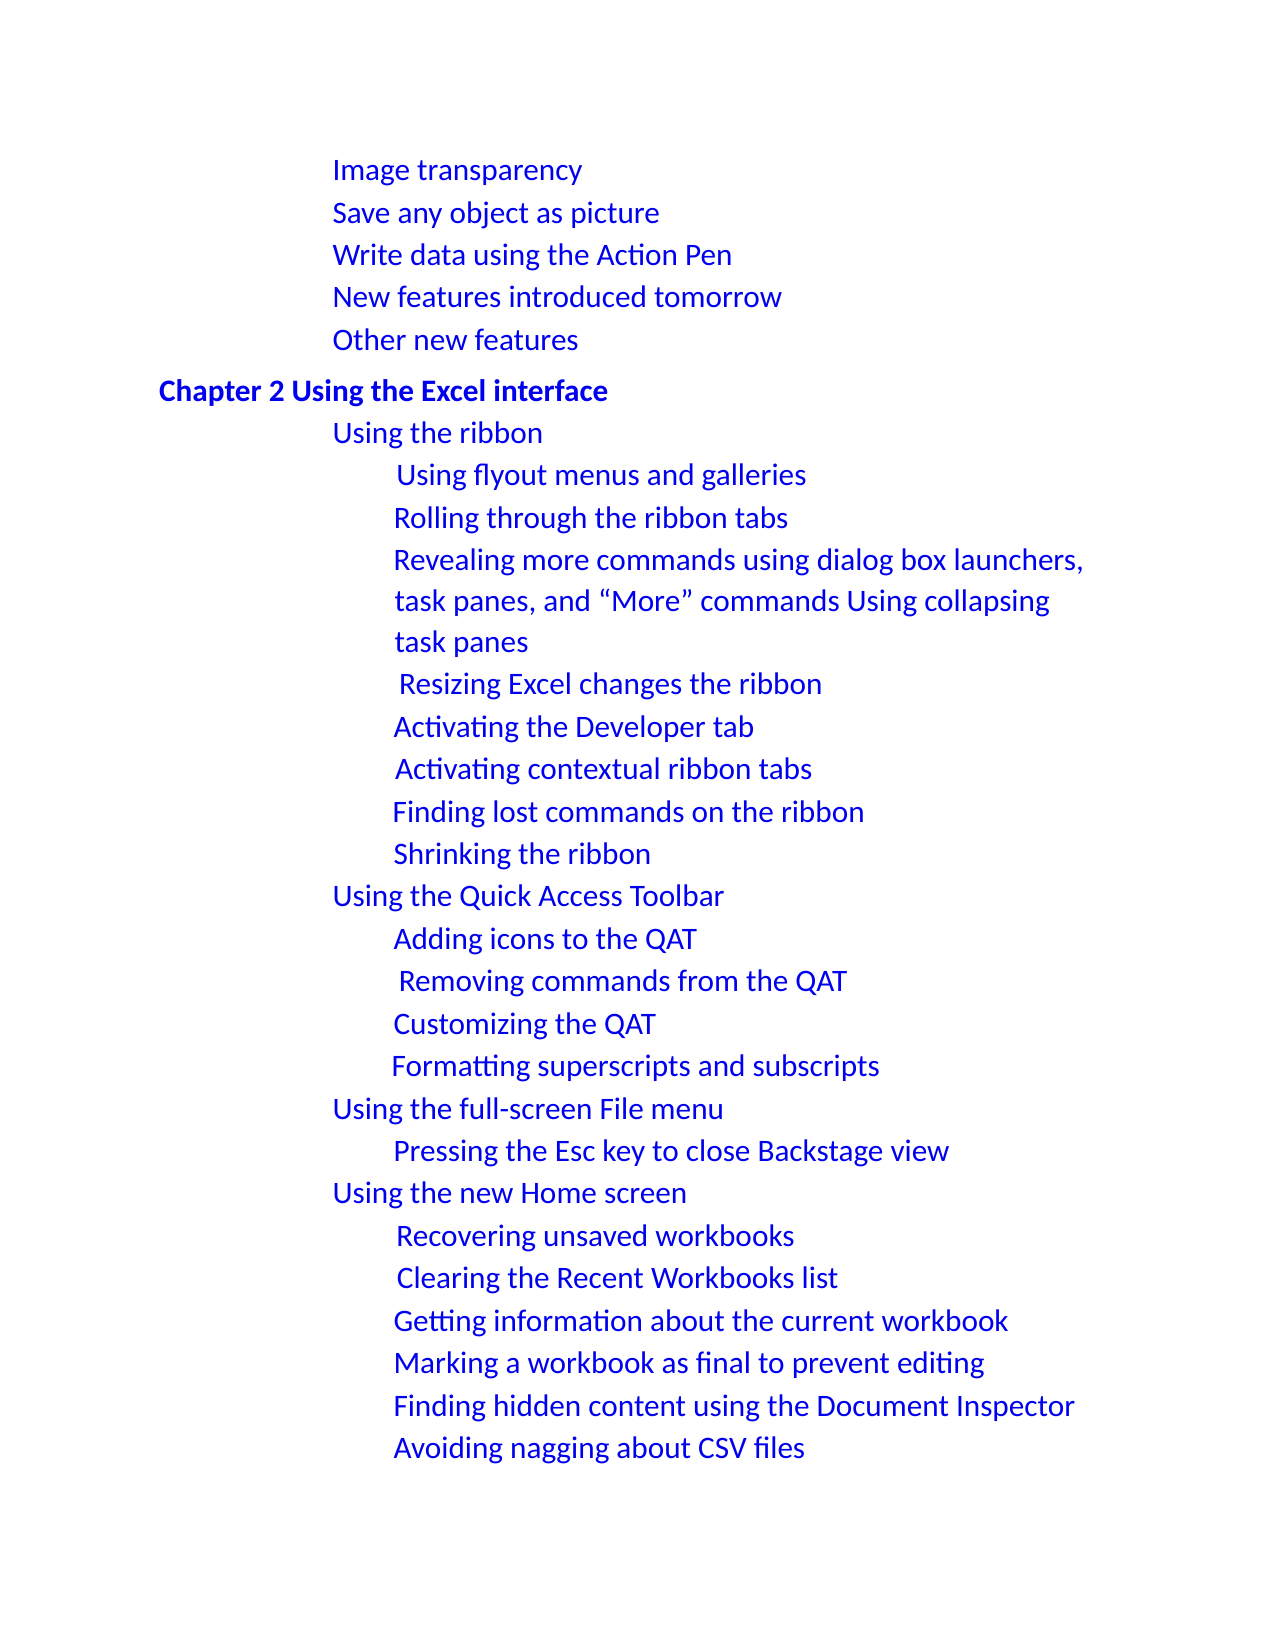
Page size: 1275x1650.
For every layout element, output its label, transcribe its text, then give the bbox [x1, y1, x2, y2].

text Removing commands from the QAT [357, 961, 889, 999]
text Write data using the Action Pen [332, 235, 1114, 273]
text Using the Quick Access Toolbar [332, 877, 1114, 915]
text Activating contextual ribbon tabs [357, 749, 849, 787]
text Clearing the Recent Workbooks list [357, 1258, 877, 1297]
text Using the ribbon [332, 413, 1114, 451]
text Avoiding nagging about CSV files [393, 1428, 1114, 1466]
text Using the full-screen File menu [332, 1089, 1114, 1127]
text Marking a workbook as final to prevent editing [393, 1343, 1114, 1381]
text Shrinking the ribbon [393, 834, 1114, 872]
text New features introduced tomorrow [332, 277, 1114, 316]
text Rolling through the ribbon tabs [357, 498, 824, 536]
text Recovering unsaved workbooks [357, 1216, 833, 1254]
text Finding hidden content using the Document Inspector [393, 1386, 1114, 1424]
text Resizing Excel changes the ribbon [357, 664, 864, 702]
text Activating the Developer tab [393, 707, 1114, 745]
text Other new features [332, 320, 1114, 358]
text Using flyout menus and galleries [357, 455, 845, 493]
text Customizing the QAT [393, 1004, 1114, 1042]
text Formatting superscripts and subscripts [357, 1046, 914, 1084]
text Chapter 2 Using the Excel interface [159, 371, 1114, 409]
text Finding lost commands on the ribbon [357, 792, 900, 830]
text Adding icons to the QAT [393, 919, 1114, 957]
text Image transparency [332, 150, 1114, 188]
text Revealing more commands using dialog box launchers, task panes, and “More” commands Using collapsing task panes [393, 540, 1088, 660]
text Pressing the Esc key to close Backstage view [393, 1131, 1114, 1169]
text Using the new Home screen [332, 1173, 1114, 1212]
text Getting information about the current workbook [393, 1301, 1114, 1339]
text Save any object as picture [332, 193, 1114, 231]
